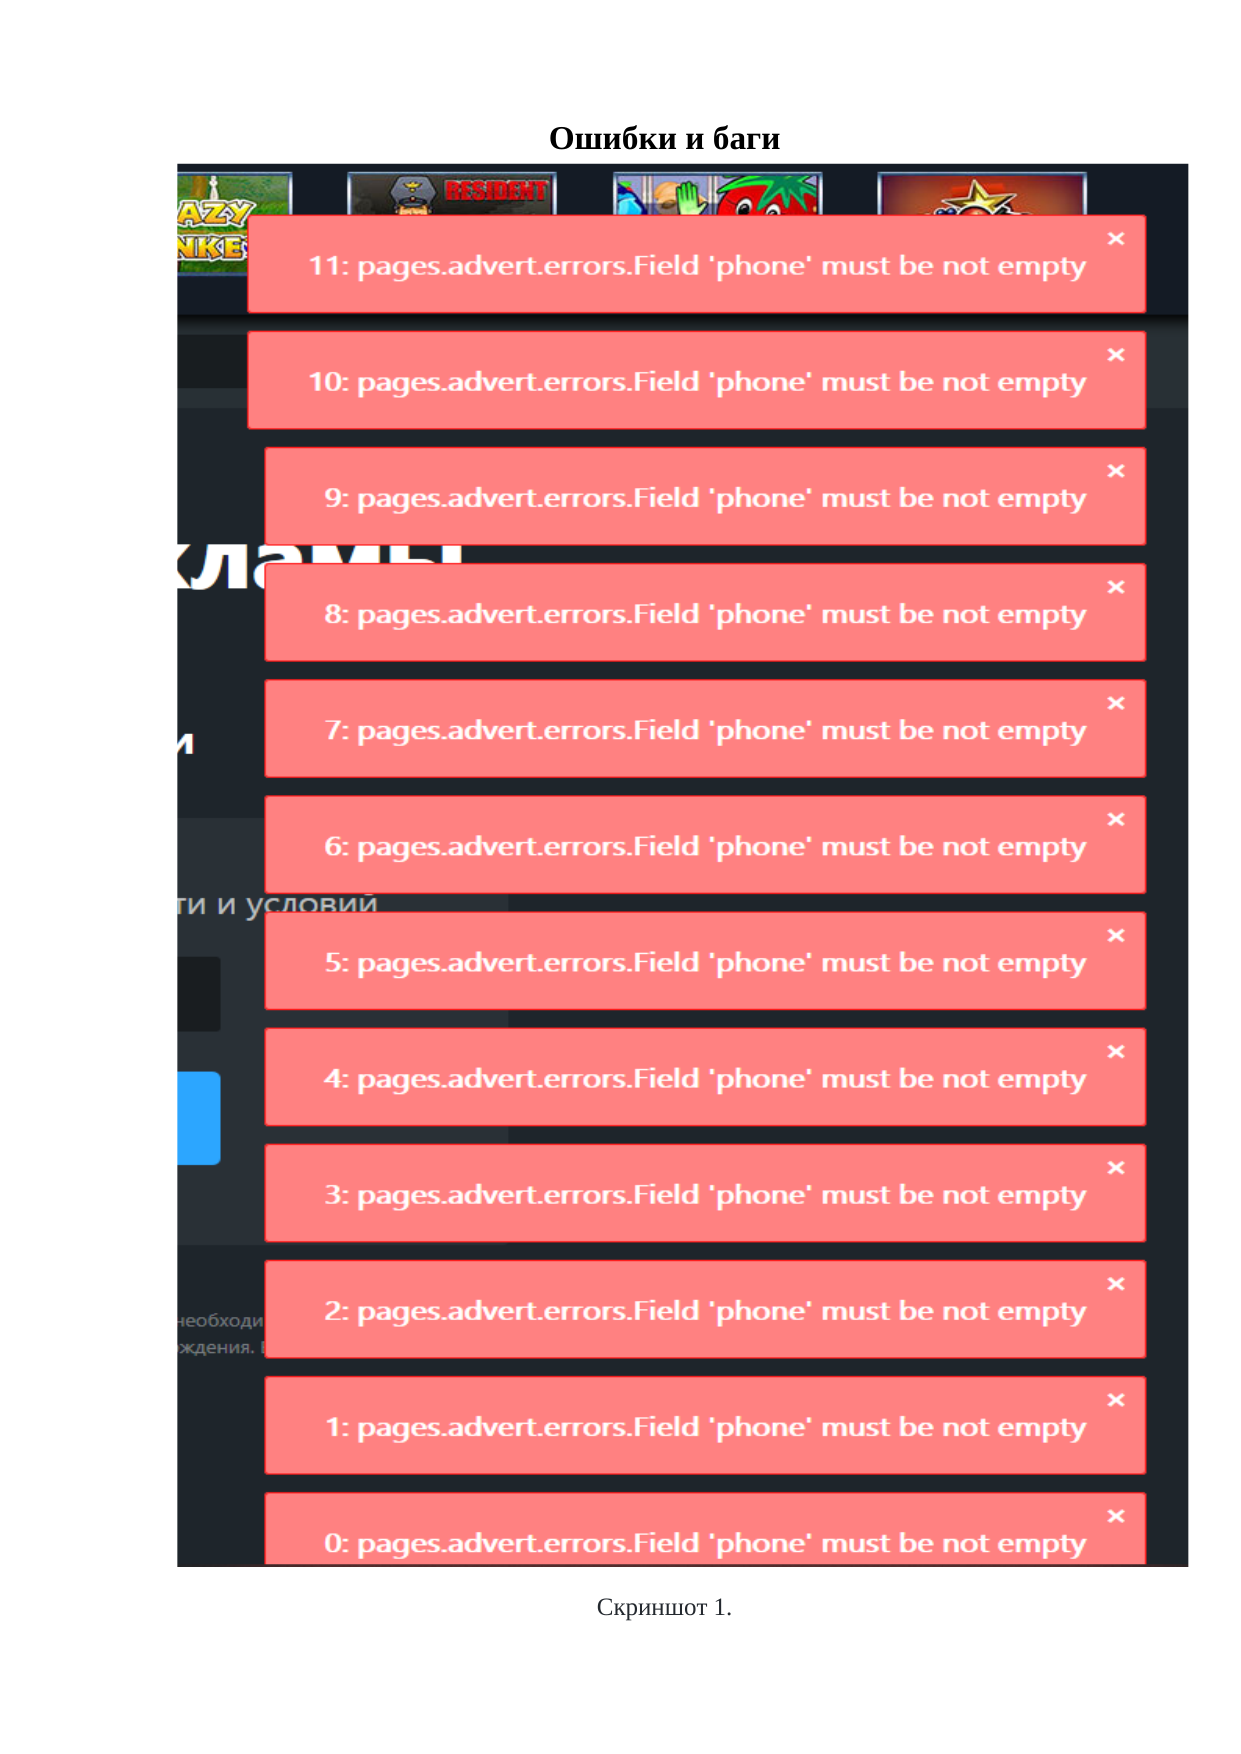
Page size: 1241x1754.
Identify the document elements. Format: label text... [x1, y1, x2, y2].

picture [177, 156, 1189, 1567]
text Скриншот 1. [177, 1592, 1152, 1621]
subtitle Ошибки и баги [177, 118, 1152, 156]
